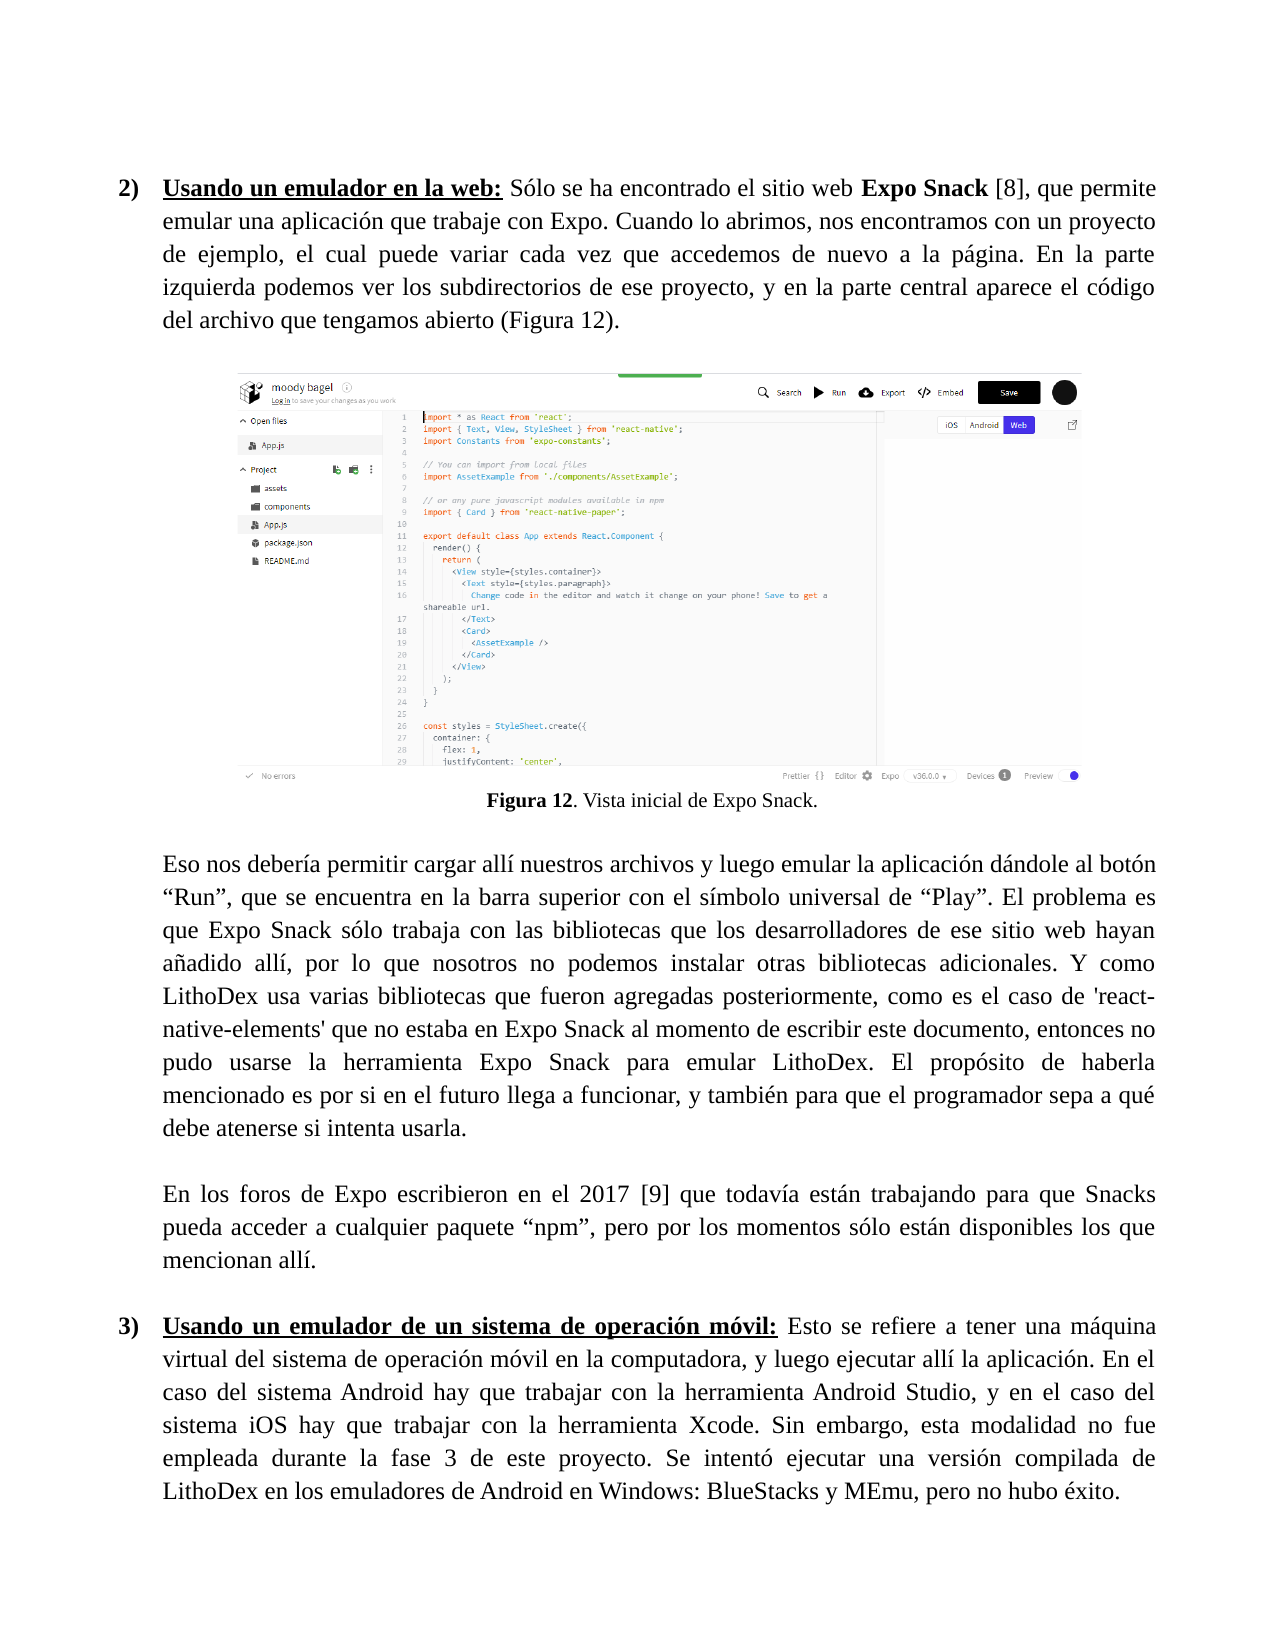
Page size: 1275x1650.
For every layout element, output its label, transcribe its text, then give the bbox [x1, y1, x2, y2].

text En los foros de Expo escribieron en el 2017 [9] que todavía están trabajando para que Snacks pueda acceder a cualquier paquete “npm”, pero por los momentos sólo están disponibles los que mencionan allí. [162, 1179, 1157, 1274]
picture [237, 371, 1082, 784]
text Eso nos debería permitir cargar allí nuestros archivos y luego emular la aplicación dándole al botón “Run”, que se encuentra en la barra superior con el símbolo universal de “Play”. El problema es que Expo Snack sólo trabaja con las bibliotecas que los desarrolladores de ese sitio web hayan añadido allí, por lo que nosotros no podemos instalar otras bibliotecas adicionales. Y como LithoDex usa varias bibliotecas que fueron agregadas posteriormente, como es el caso de 'react-native-elements' que no estaba en Expo Snack al momento de escribir este documento, entonces no pudo usarse la herramienta Expo Snack para emular LithoDex. El propósito de haberla mencionado es por si en el futuro llega a funcionar, y también para que el programador sepa a qué debe atenerse si intenta usarla. [162, 849, 1157, 1142]
list Usando un emulador de un sistema de operación móvil: Esto se refiere a tener una máquina virtual del sistema de operación móvil en la computadora, y luego ejecutar allí la aplicación. En el caso del sistema Android hay que trabajar con la herramienta Android Studio, y en el caso del sistema iOS hay que trabajar con la herramienta Xcode. Sin embargo, esta modalidad no fue empleada durante la fase 3 de este proyecto. Se intentó ejecutar una versión compilada de LithoDex en los emuladores de Android en Windows: BlueStacks y MEmu, pero no hubo éxito. [118, 1311, 1157, 1505]
text Figura 12. Vista inicial de Expo Snack. [148, 788, 1157, 812]
list Usando un emulador en la web: Sólo se ha encontrado el sitio web Expo Snack [8], que permite emular una aplicación que trabaje con Expo. Cuando lo abrimos, nos encontramos con un proyecto de ejemplo, el cual puede variar cada vez que accedemos de nuevo a la página. En la parte izquierda podemos ver los subdirectorios de ese proyecto, y en la parte central aparece el código del archivo que tengamos abierto (Figura 12). [118, 173, 1157, 334]
